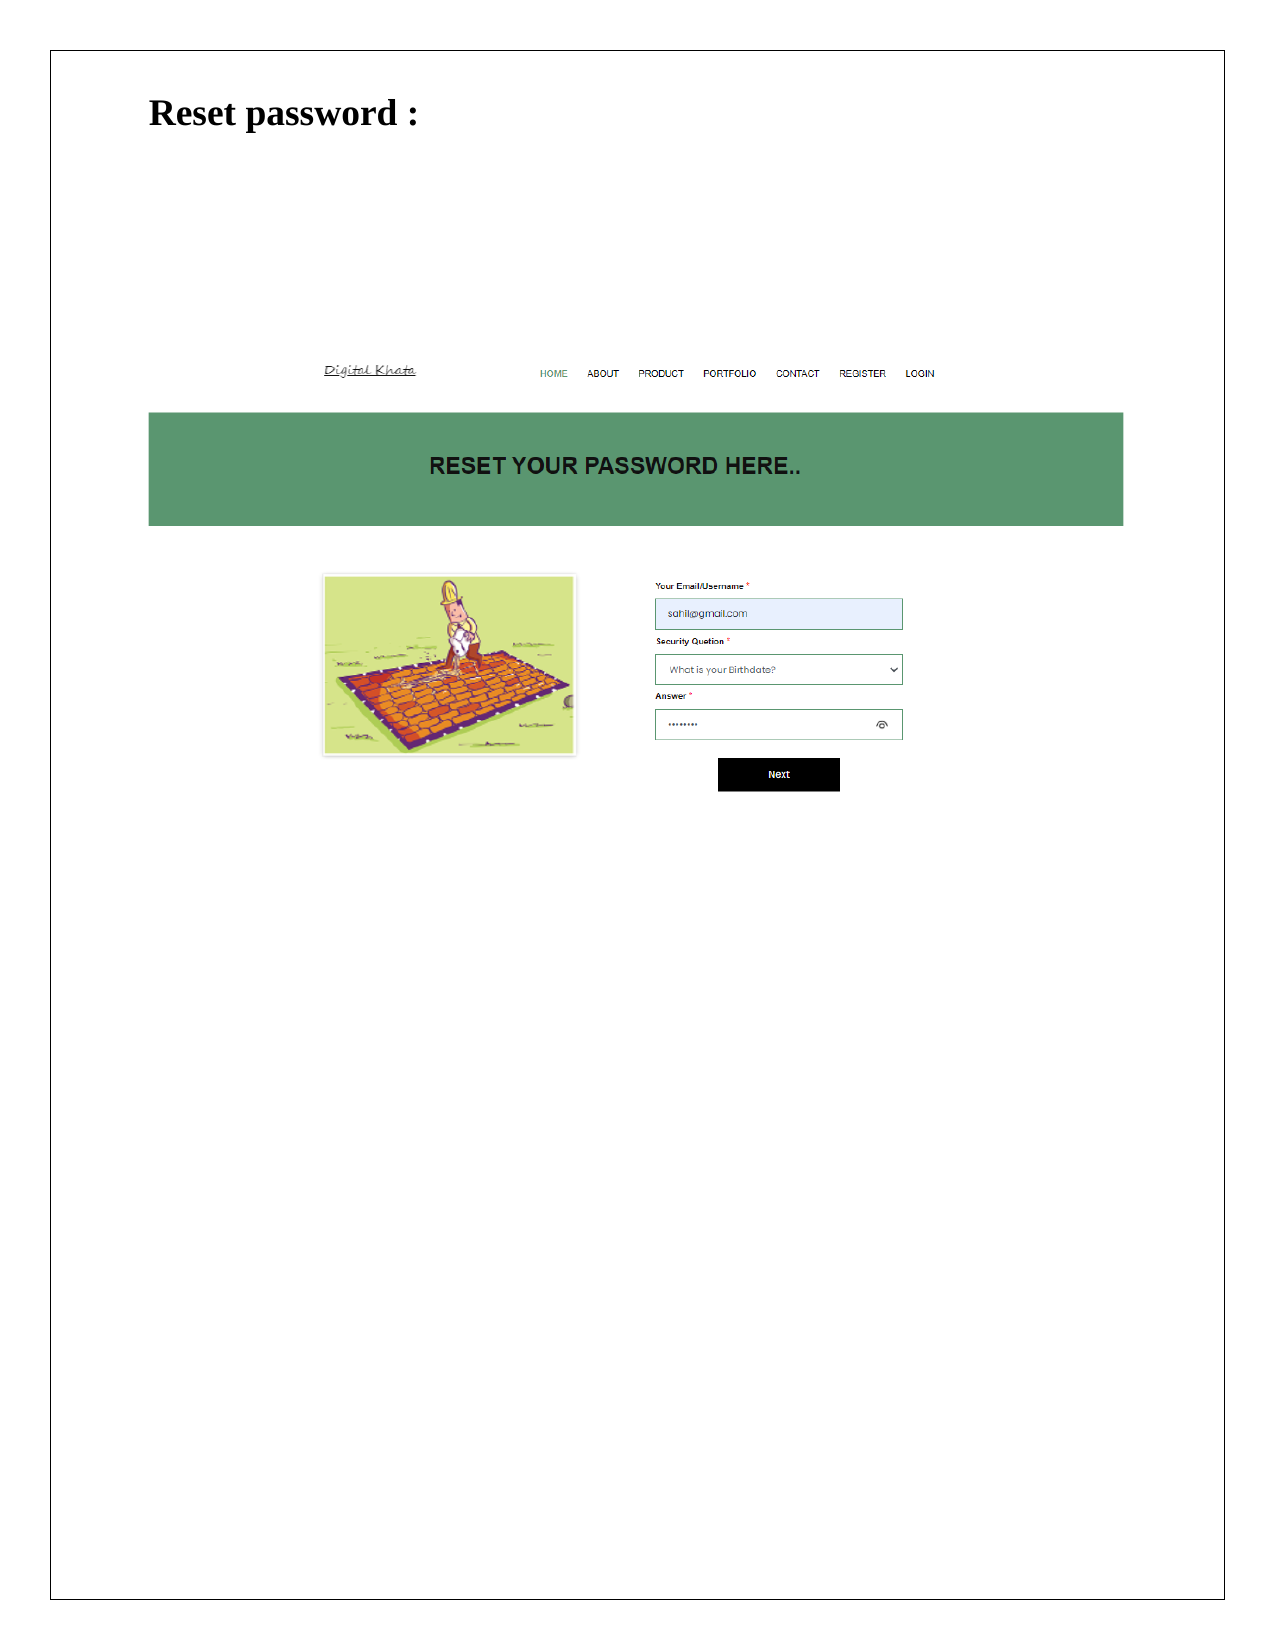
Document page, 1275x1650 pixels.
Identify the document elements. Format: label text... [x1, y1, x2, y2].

text Reset password : [148, 91, 1125, 134]
picture [148, 362, 1124, 804]
